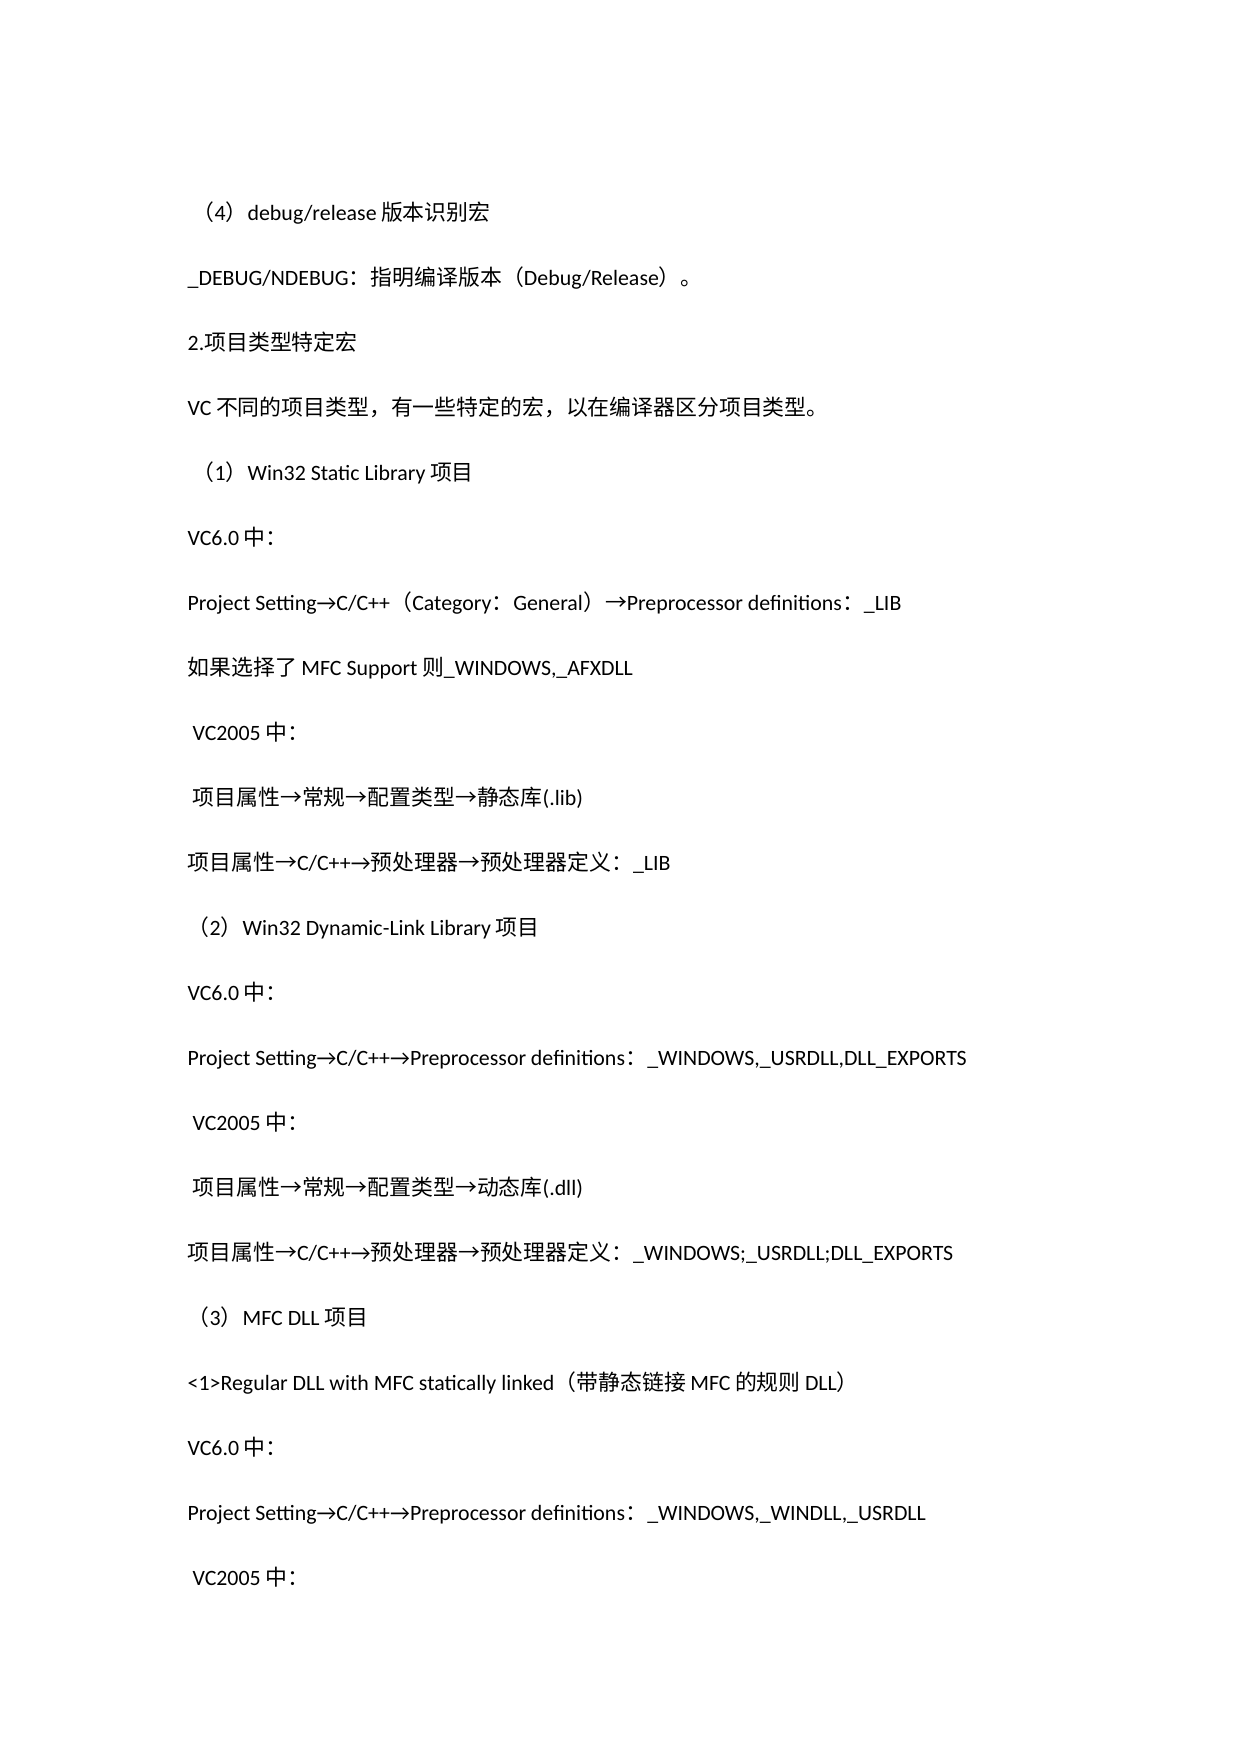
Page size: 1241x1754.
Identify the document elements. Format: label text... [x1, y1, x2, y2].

text 项目属性→C/C++→预处理器→预处理器定义：_WINDOWS;_USRDLL;DLL_EXPORTS [187, 1234, 1053, 1267]
text VC6.0中： [187, 974, 1053, 1007]
text 项目属性→常规→配置类型→动态库(.dll) [187, 1169, 1053, 1202]
text 项目属性→C/C++→预处理器→预处理器定义：_LIB [187, 844, 1053, 877]
text （3）MFC DLL项目 [187, 1299, 1053, 1332]
text 如果选择了MFC Support则_WINDOWS,_AFXDLL [187, 649, 1053, 682]
text VC2005中： [187, 1559, 1053, 1592]
text 2.项目类型特定宏 [187, 324, 1053, 357]
text VC不同的项目类型，有一些特定的宏，以在编译器区分项目类型。 [187, 389, 1053, 422]
text VC2005中： [187, 1104, 1053, 1137]
text VC6.0中： [187, 519, 1053, 552]
text VC2005中： [187, 714, 1053, 747]
text （4）debug/release版本识别宏 [187, 194, 1053, 227]
text VC6.0中： [187, 1429, 1053, 1462]
text Project Setting→C/C++（Category：General）→Preprocessor definitions：_LIB [187, 584, 1053, 617]
text （2）Win32 Dynamic-Link Library项目 [187, 909, 1053, 942]
text （1）Win32 Static Library项目 [187, 454, 1053, 487]
text <1>Regular DLL with MFC statically linked（带静态链接MFC的规则DLL） [187, 1364, 1053, 1397]
text Project Setting→C/C++→Preprocessor definitions：_WINDOWS,_WINDLL,_USRDLL [187, 1494, 1053, 1527]
text 项目属性→常规→配置类型→静态库(.lib) [187, 779, 1053, 812]
text Project Setting→C/C++→Preprocessor definitions：_WINDOWS,_USRDLL,DLL_EXPORTS [187, 1039, 1053, 1072]
text _DEBUG/NDEBUG：指明编译版本（Debug/Release）。 [187, 259, 1053, 292]
